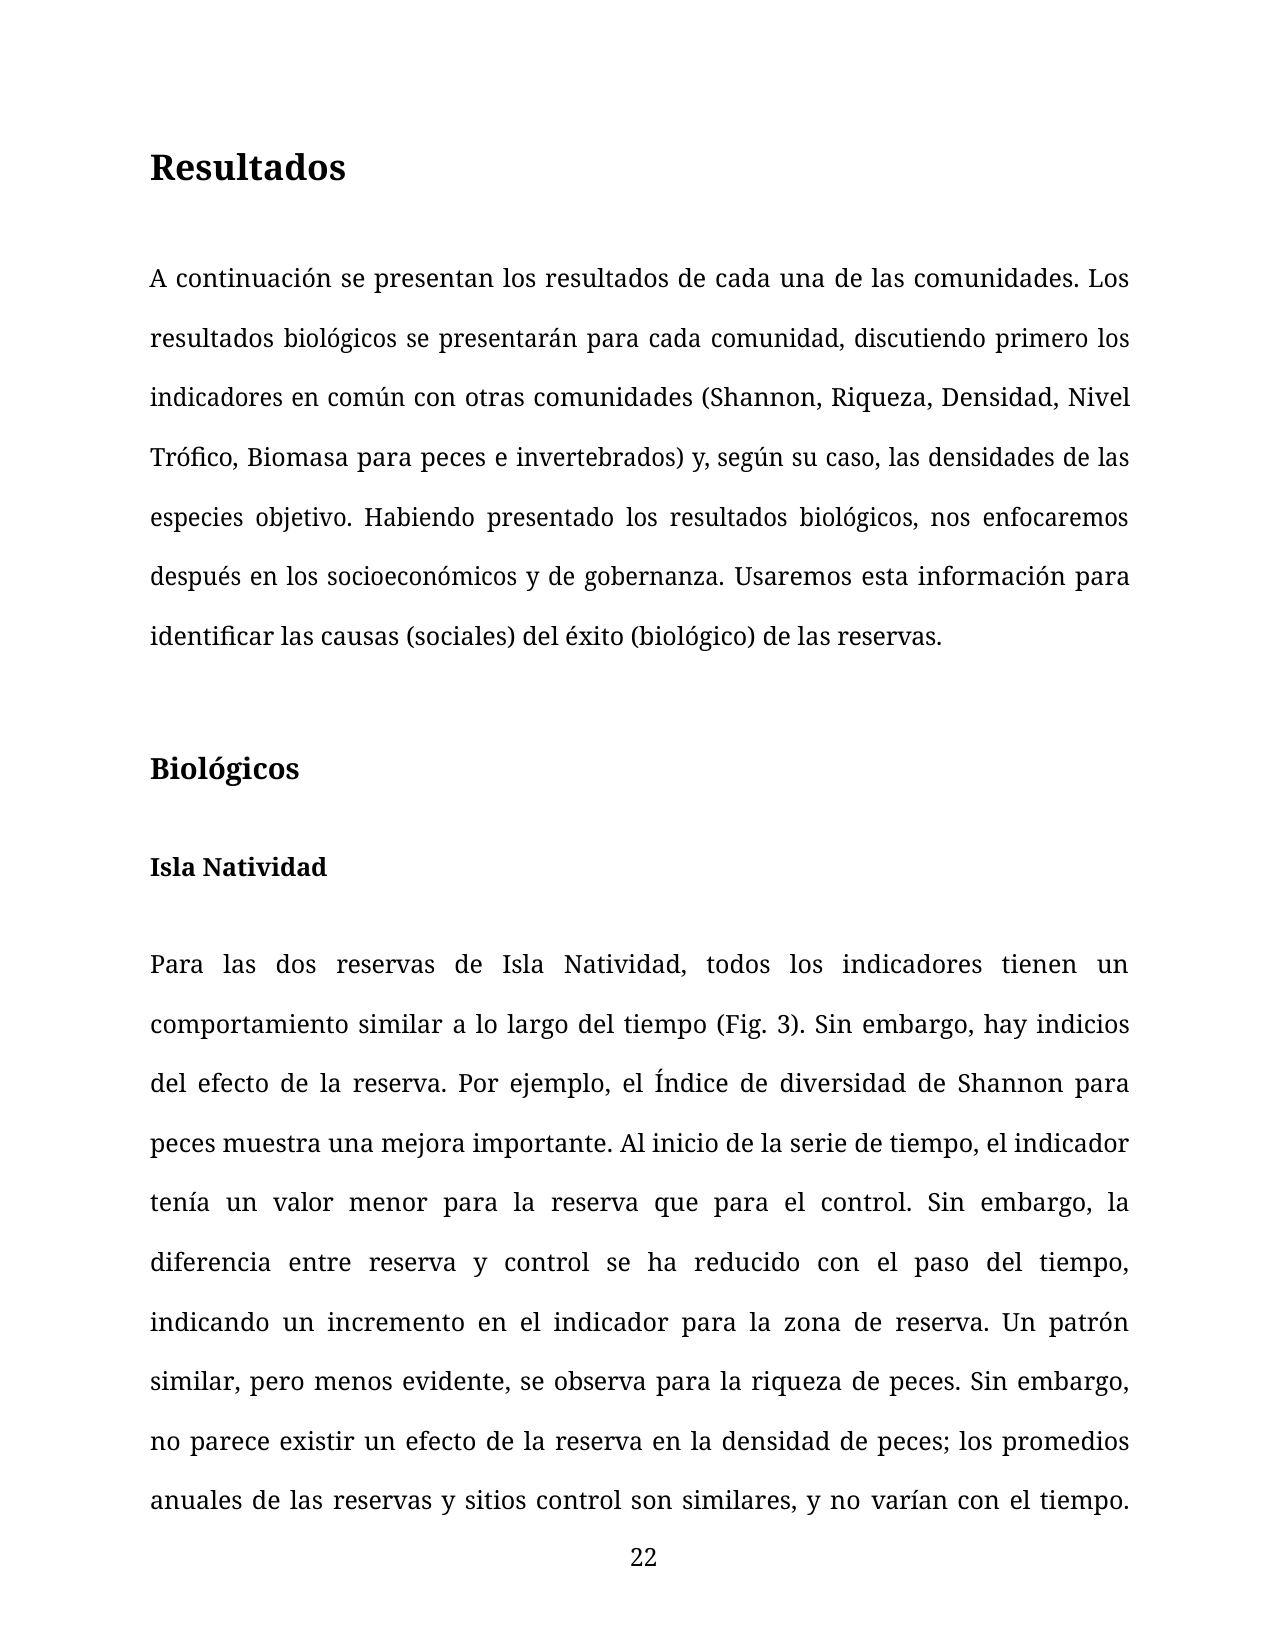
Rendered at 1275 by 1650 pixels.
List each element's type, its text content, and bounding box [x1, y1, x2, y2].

subtitle Biológicos [150, 748, 1275, 788]
subtitle Isla Natividad [150, 850, 1275, 884]
text A continuación se presentan los resultados de cada una de las comunidades. Los resultados biológicos se presentarán para cada comunidad, discutiendo primero los indicadores en común con otras comunidades (Shannon, Riqueza, Densidad, Nivel Trófico, Biomasa para peces e invertebrados) y, según su caso, las densidades de las especies objetivo. Habiendo presentado los resultados biológicos, nos enfocaremos después en los socioeconómicos y de gobernanza. Usaremos esta información para identificar las causas (sociales) del éxito (biológico) de las reservas. [149, 261, 1130, 652]
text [150, 947, 1130, 1517]
subtitle Resultados [150, 142, 1275, 191]
